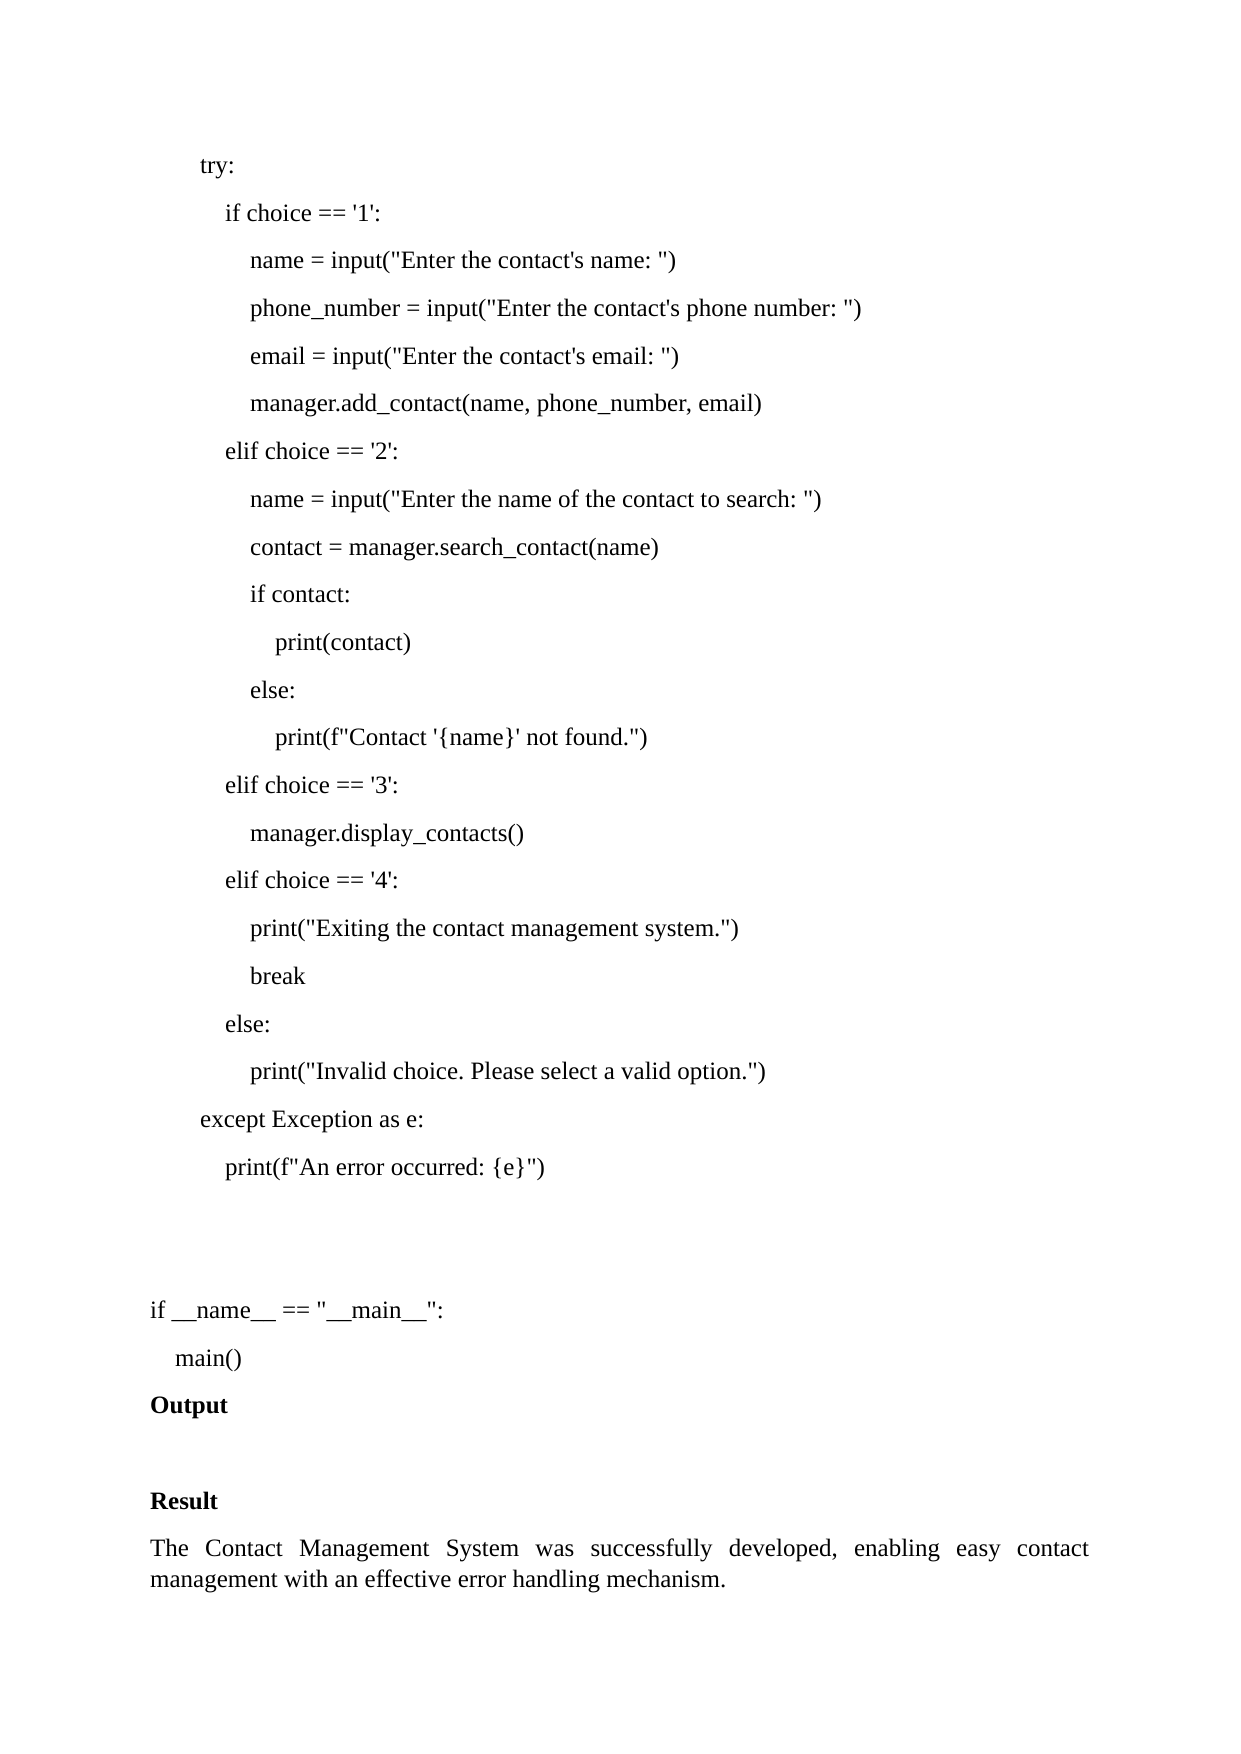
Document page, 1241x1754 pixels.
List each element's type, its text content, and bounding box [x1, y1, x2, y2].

text name = input("Enter the name of the contact to search: ") [150, 484, 1090, 513]
text elif choice == '2': [150, 436, 1090, 465]
text except Exception as e: [150, 1104, 1090, 1133]
text else: [150, 1009, 1090, 1037]
text print(f"An error occurred: {e}") [150, 1152, 1090, 1181]
text print("Exiting the contact management system.") [150, 913, 1090, 942]
text break [150, 961, 1090, 990]
text if choice == '1': [150, 198, 1090, 226]
text manager.display_contacts() [150, 818, 1090, 847]
text The Contact Management System was successfully developed, enabling easy contact management with an effective error handling mechanism. [150, 1533, 1090, 1593]
text print(contact) [150, 627, 1090, 656]
text Output [150, 1390, 1090, 1419]
text name = input("Enter the contact's name: ") [150, 245, 1090, 274]
text Result [150, 1486, 1090, 1514]
text elif choice == '3': [150, 770, 1090, 799]
text try: [150, 150, 1090, 179]
text print("Invalid choice. Please select a valid option.") [150, 1056, 1090, 1085]
text print(f"Contact '{name}' not found.") [150, 722, 1090, 751]
text if __name__ == "__main__": [150, 1295, 1090, 1324]
text main() [150, 1343, 1090, 1371]
text contact = manager.search_contact(name) [150, 532, 1090, 560]
text elif choice == '4': [150, 866, 1090, 894]
text phone_number = input("Enter the contact's phone number: ") [150, 293, 1090, 322]
text manager.add_contact(name, phone_number, email) [150, 388, 1090, 417]
text else: [150, 675, 1090, 703]
text if contact: [150, 579, 1090, 608]
text email = input("Enter the contact's email: ") [150, 341, 1090, 369]
